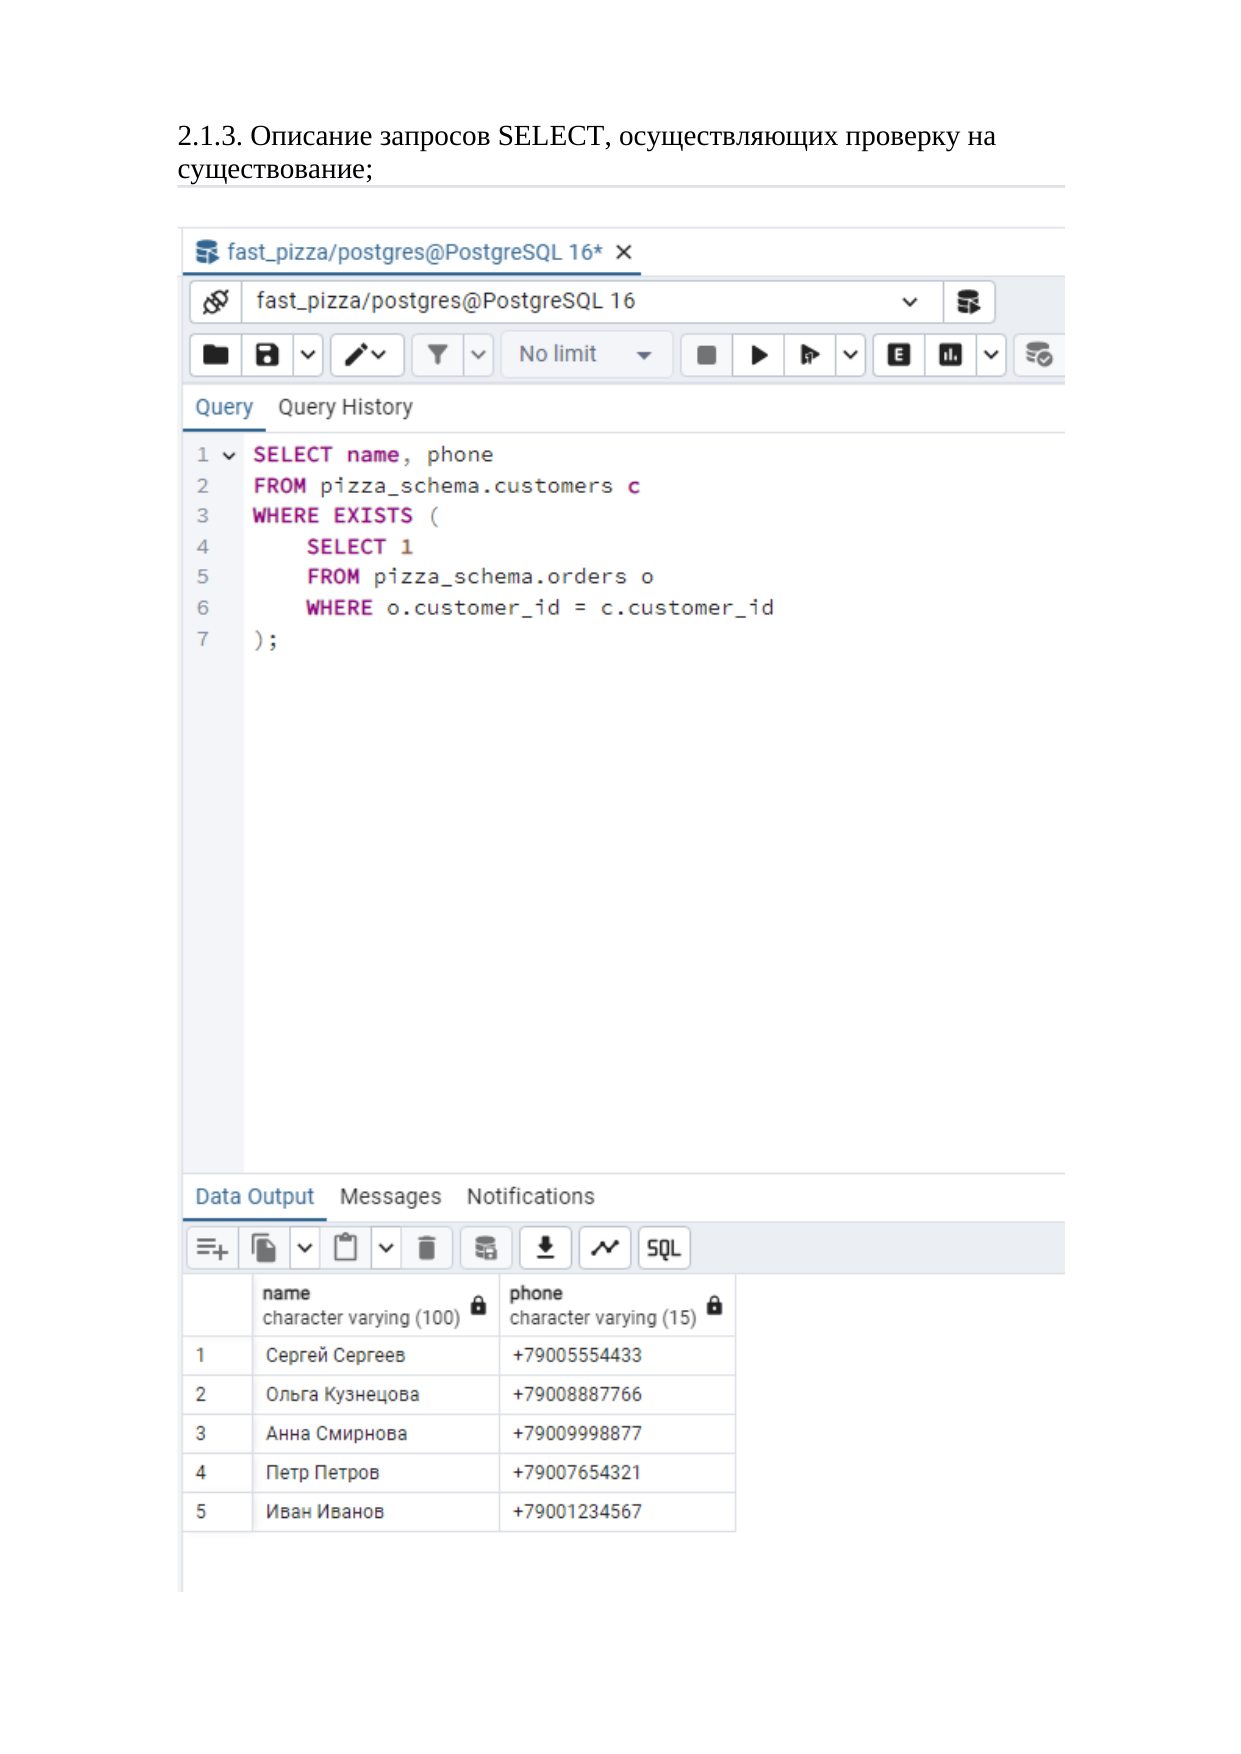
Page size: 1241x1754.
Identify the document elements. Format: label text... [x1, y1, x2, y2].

subtitle 2.1.3. Описание запросов SELECT, осуществляющих проверку на существование; [177, 118, 1152, 185]
picture [177, 185, 1065, 1592]
